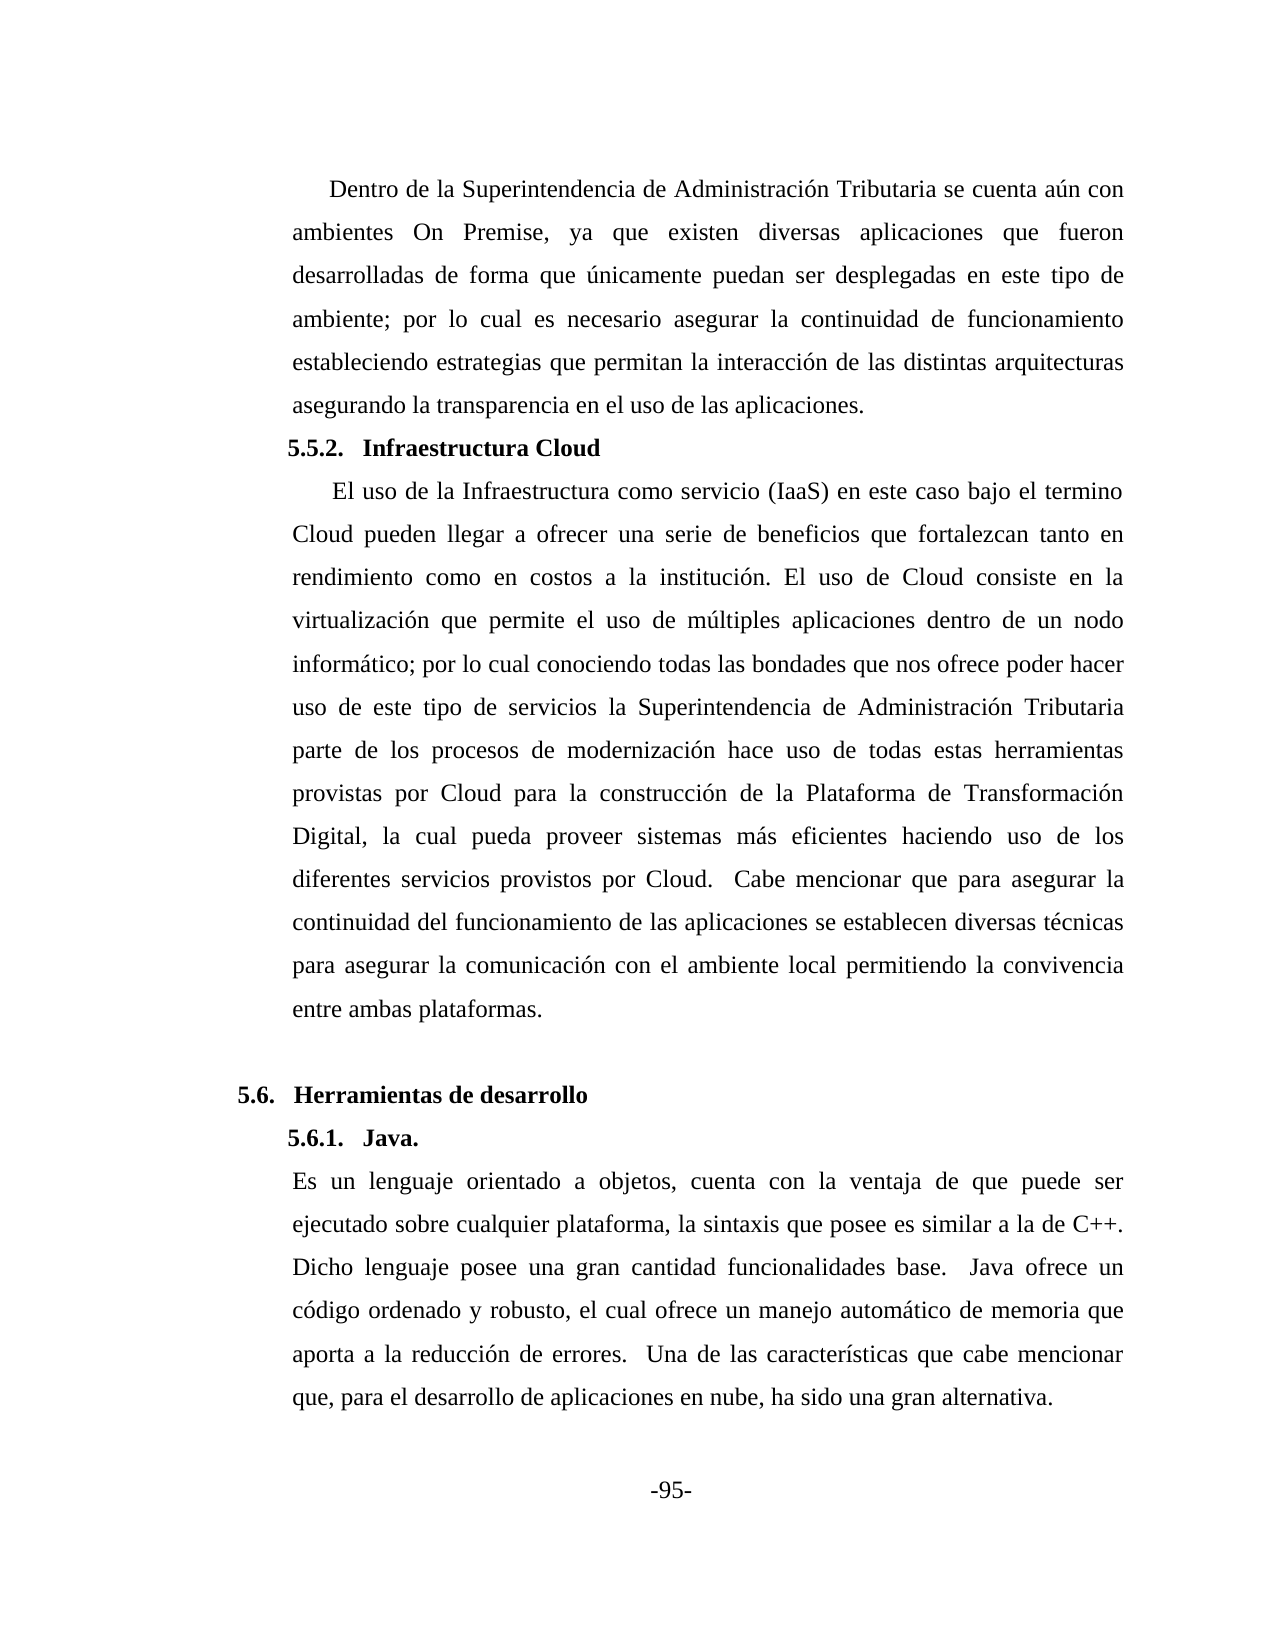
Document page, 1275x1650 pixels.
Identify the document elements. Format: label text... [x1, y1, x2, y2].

list Es un lenguaje orientado a objetos, cuenta con la ventaja de que puede ser ejecutado sobre cualquier plataforma, la sintaxis que posee es similar a la de C++. Dicho lenguaje posee una gran cantidad funcionalidades base. Java ofrece un código ordenado y robusto, el cual ofrece un manejo automático de memoria que aporta a la reducción de errores. Una de las características que cabe mencionar que, para el desarrollo de aplicaciones en nube, ha sido una gran alternativa. [292, 1166, 1125, 1411]
list Dentro de la Superintendencia de Administración Tributaria se cuenta aún con ambientes On Premise, ya que existen diversas aplicaciones que fueron desarrolladas de forma que únicamente puedan ser desplegadas en este tipo de ambiente; por lo cual es necesario asegurar la continuidad de funcionamiento estableciendo estrategias que permitan la interacción de las distintas arquitecturas asegurando la transparencia en el uso de las aplicaciones. [292, 174, 1125, 419]
subtitle Infraestructura Cloud [287, 433, 1125, 462]
list El uso de la Infraestructura como servicio (IaaS) en este caso bajo el termino Cloud pueden llegar a ofrecer una serie de beneficios que fortalezcan tanto en rendimiento como en costos a la institución. El uso de Cloud consiste en la virtualización que permite el uso de múltiples aplicaciones dentro de un nodo informático; por lo cual conociendo todas las bondades que nos ofrece poder hacer uso de este tipo de servicios la Superintendencia de Administración Tributaria parte de los procesos de modernización hace uso de todas estas herramientas provistas por Cloud para la construcción de la Plataforma de Transformación Digital, la cual pueda proveer sistemas más eficientes haciendo uso de los diferentes servicios provistos por Cloud. Cabe mencionar que para asegurar la continuidad del funcionamiento de las aplicaciones se establecen diversas técnicas para asegurar la comunicación con el ambiente local permitiendo la convivencia entre ambas plataformas. [292, 476, 1125, 1022]
subtitle Java. [287, 1123, 1125, 1152]
subtitle Herramientas de desarrollo [237, 1080, 1125, 1109]
